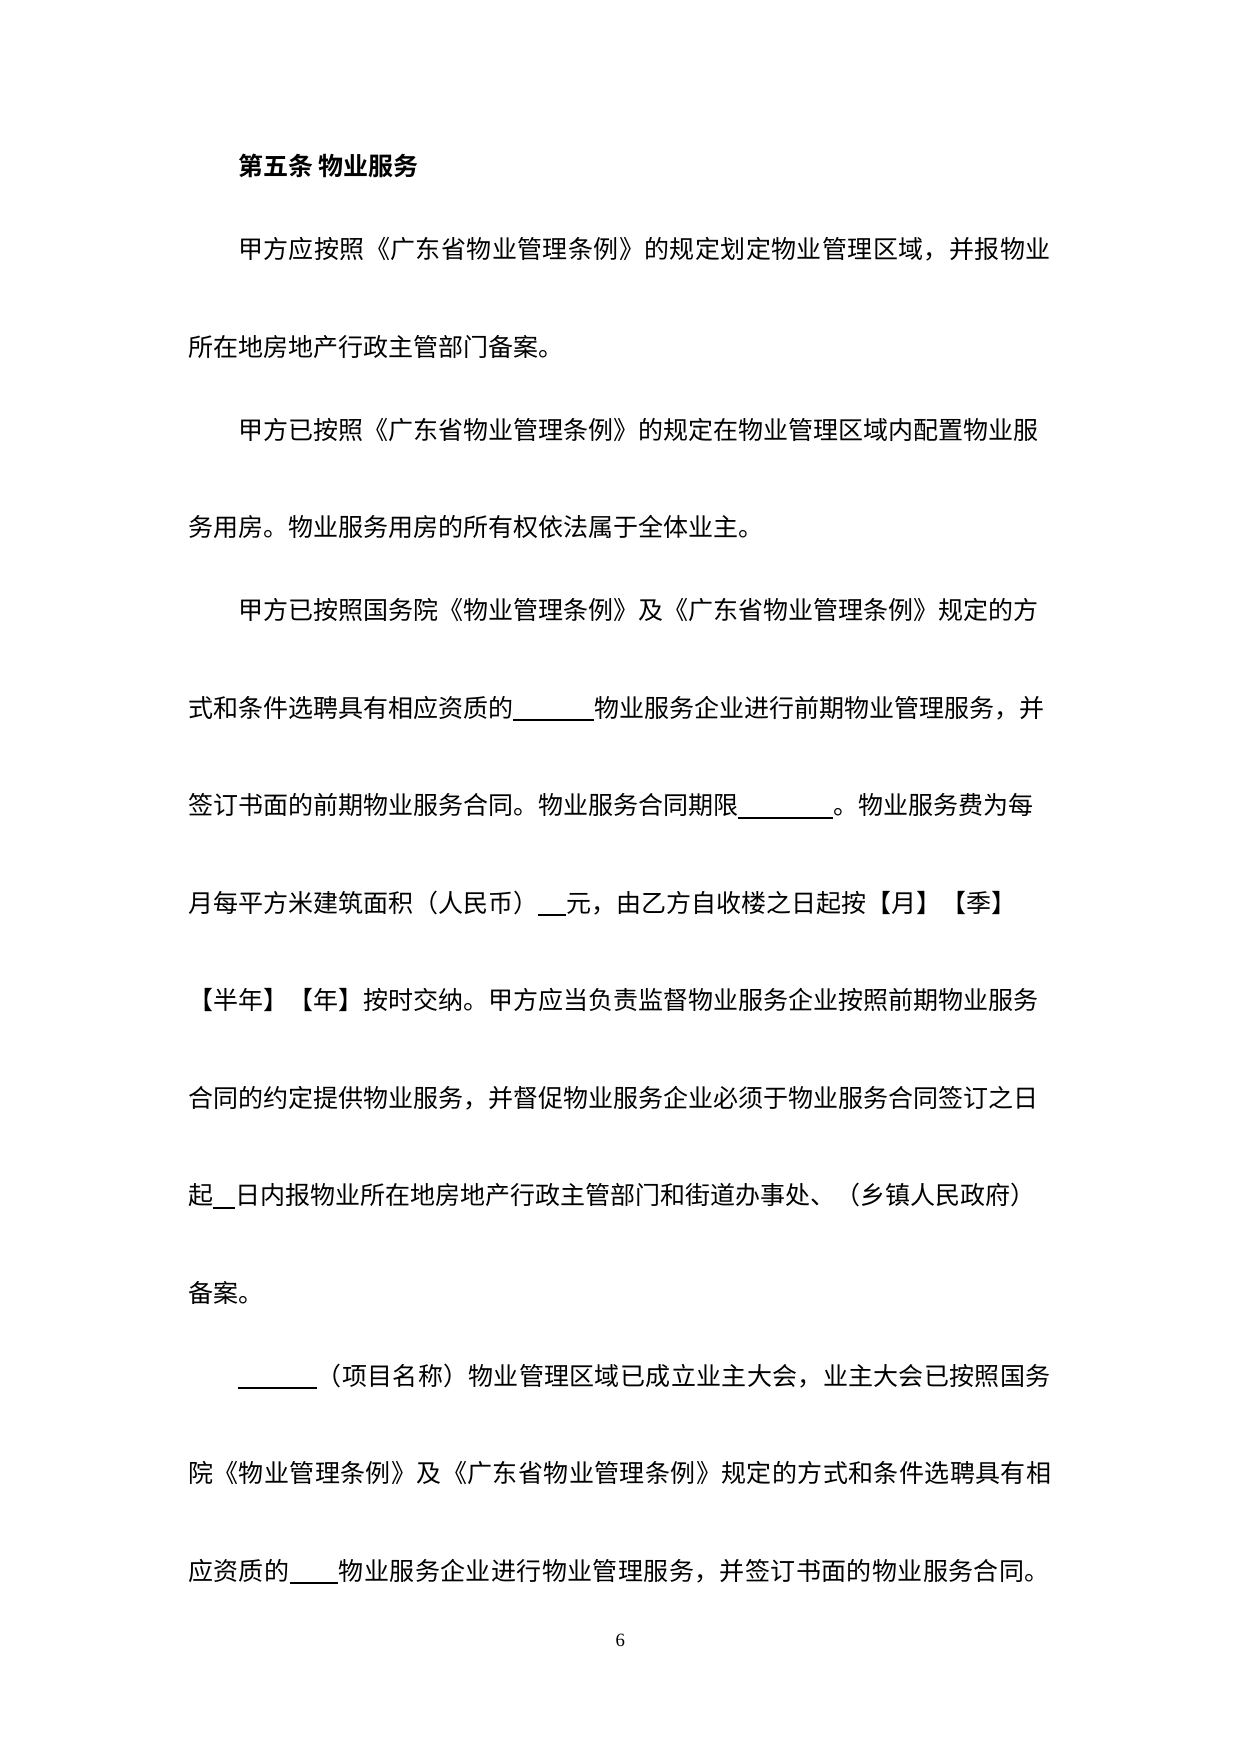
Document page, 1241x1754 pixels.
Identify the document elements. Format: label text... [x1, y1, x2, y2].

text 第五条 物业服务 [188, 132, 1052, 197]
text 甲方已按照国务院《物业管理条例》及《广东省物业管理条例》规定的方式和条件选聘具有相应资质的 物业服务企业进行前期物业管理服务，并签订书面的前期物业服务合同。物业服务合同期限 。物业服务费为每月每平方米建筑面积（人民币） 元，由乙方自收楼之日起按【月】【季】【半年】【年】按时交纳。甲方应当负责监督物业服务企业按照前期物业服务合同的约定提供物业服务，并督促物业服务企业必须于物业服务合同签订之日起 日内报物业所在地房地产行政主管部门和街道办事处、（乡镇人民政府）备案。 [188, 576, 1052, 1324]
text 甲方已按照《广东省物业管理条例》的规定在物业管理区域内配置物业服务用房。物业服务用房的所有权依法属于全体业主。 [188, 396, 1052, 558]
text 甲方应按照《广东省物业管理条例》的规定划定物业管理区域，并报物业所在地房地产行政主管部门备案。 [188, 215, 1052, 378]
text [188, 1342, 1052, 1602]
